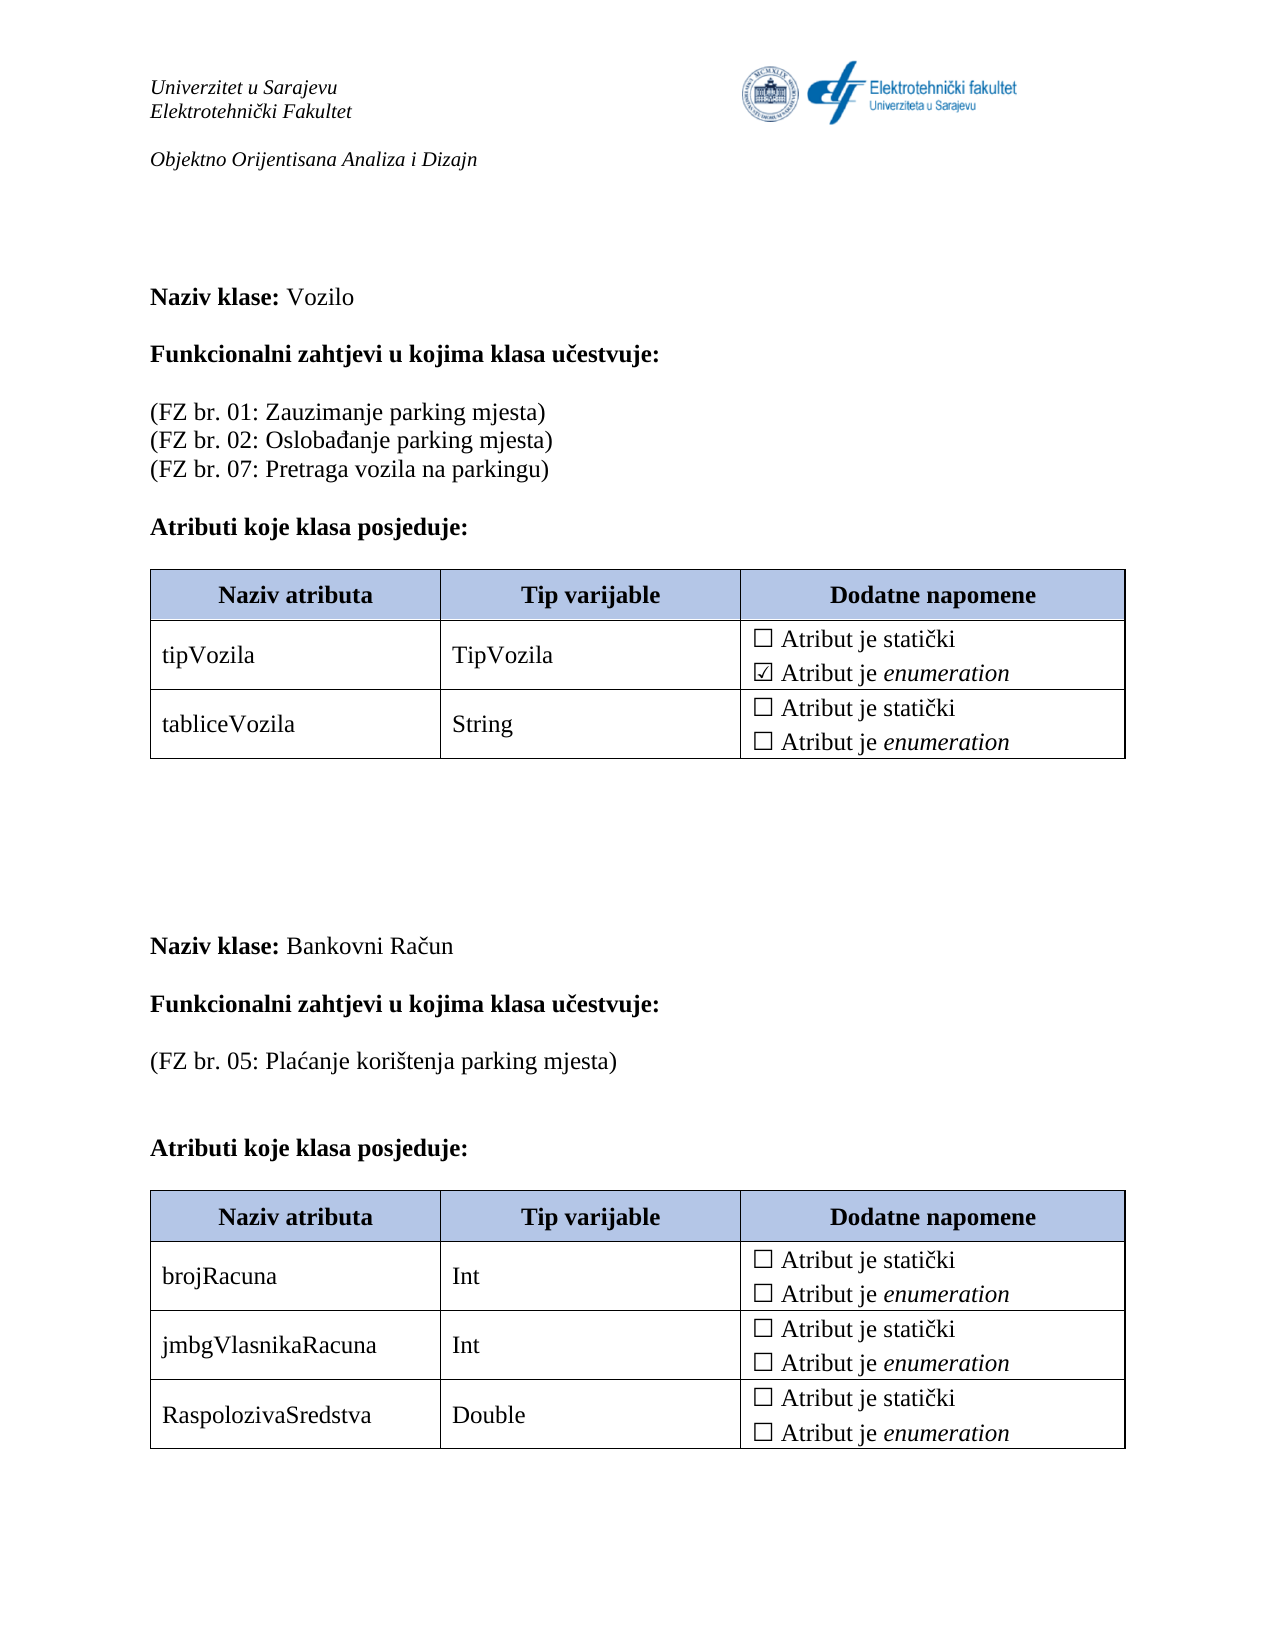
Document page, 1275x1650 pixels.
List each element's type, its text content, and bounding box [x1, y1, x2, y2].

table_header Naziv atributa [151, 570, 440, 619]
table_header Tip varijable [441, 570, 740, 619]
table_header Naziv atributa [151, 1191, 440, 1241]
table_header Dodatne napomene [741, 570, 1124, 619]
table_cell [441, 690, 740, 758]
table_header Dodatne napomene [741, 1191, 1124, 1241]
picture [736, 57, 1022, 129]
text Oslobađanje parking mjesta) [150, 425, 1125, 454]
table_cell Atribut je statički Atribut je enumeration [741, 690, 1124, 758]
table_cell [151, 1311, 440, 1379]
text Atributi koje klasa posjeduje: [150, 1133, 1125, 1161]
text Funkcionalni zahtjevi u kojima klasa učestvuje: [150, 339, 1125, 368]
table_cell [441, 1242, 740, 1310]
text Naziv klase: [150, 931, 1125, 960]
table_cell Atribut je statički Atribut je enumeration [741, 621, 1124, 689]
table_cell Atribut je statički Atribut je enumeration [741, 1380, 1124, 1448]
text Atributi koje klasa posjeduje: [150, 512, 1125, 540]
table_cell [151, 1242, 440, 1310]
table_cell [151, 1380, 440, 1448]
table_cell [441, 1380, 740, 1448]
table_header Tip varijable [441, 1191, 740, 1241]
table_cell Atribut je statički Atribut je enumeration [741, 1242, 1124, 1310]
text Naziv klase: [150, 282, 1125, 310]
table_cell [441, 1311, 740, 1379]
table_cell [151, 690, 440, 758]
text Funkcionalni zahtjevi u kojima klasa učestvuje: [150, 989, 1125, 1018]
table_cell tipVozila [151, 621, 440, 689]
table_cell [441, 621, 740, 689]
table_cell Atribut je statički Atribut je enumeration [741, 1311, 1124, 1379]
